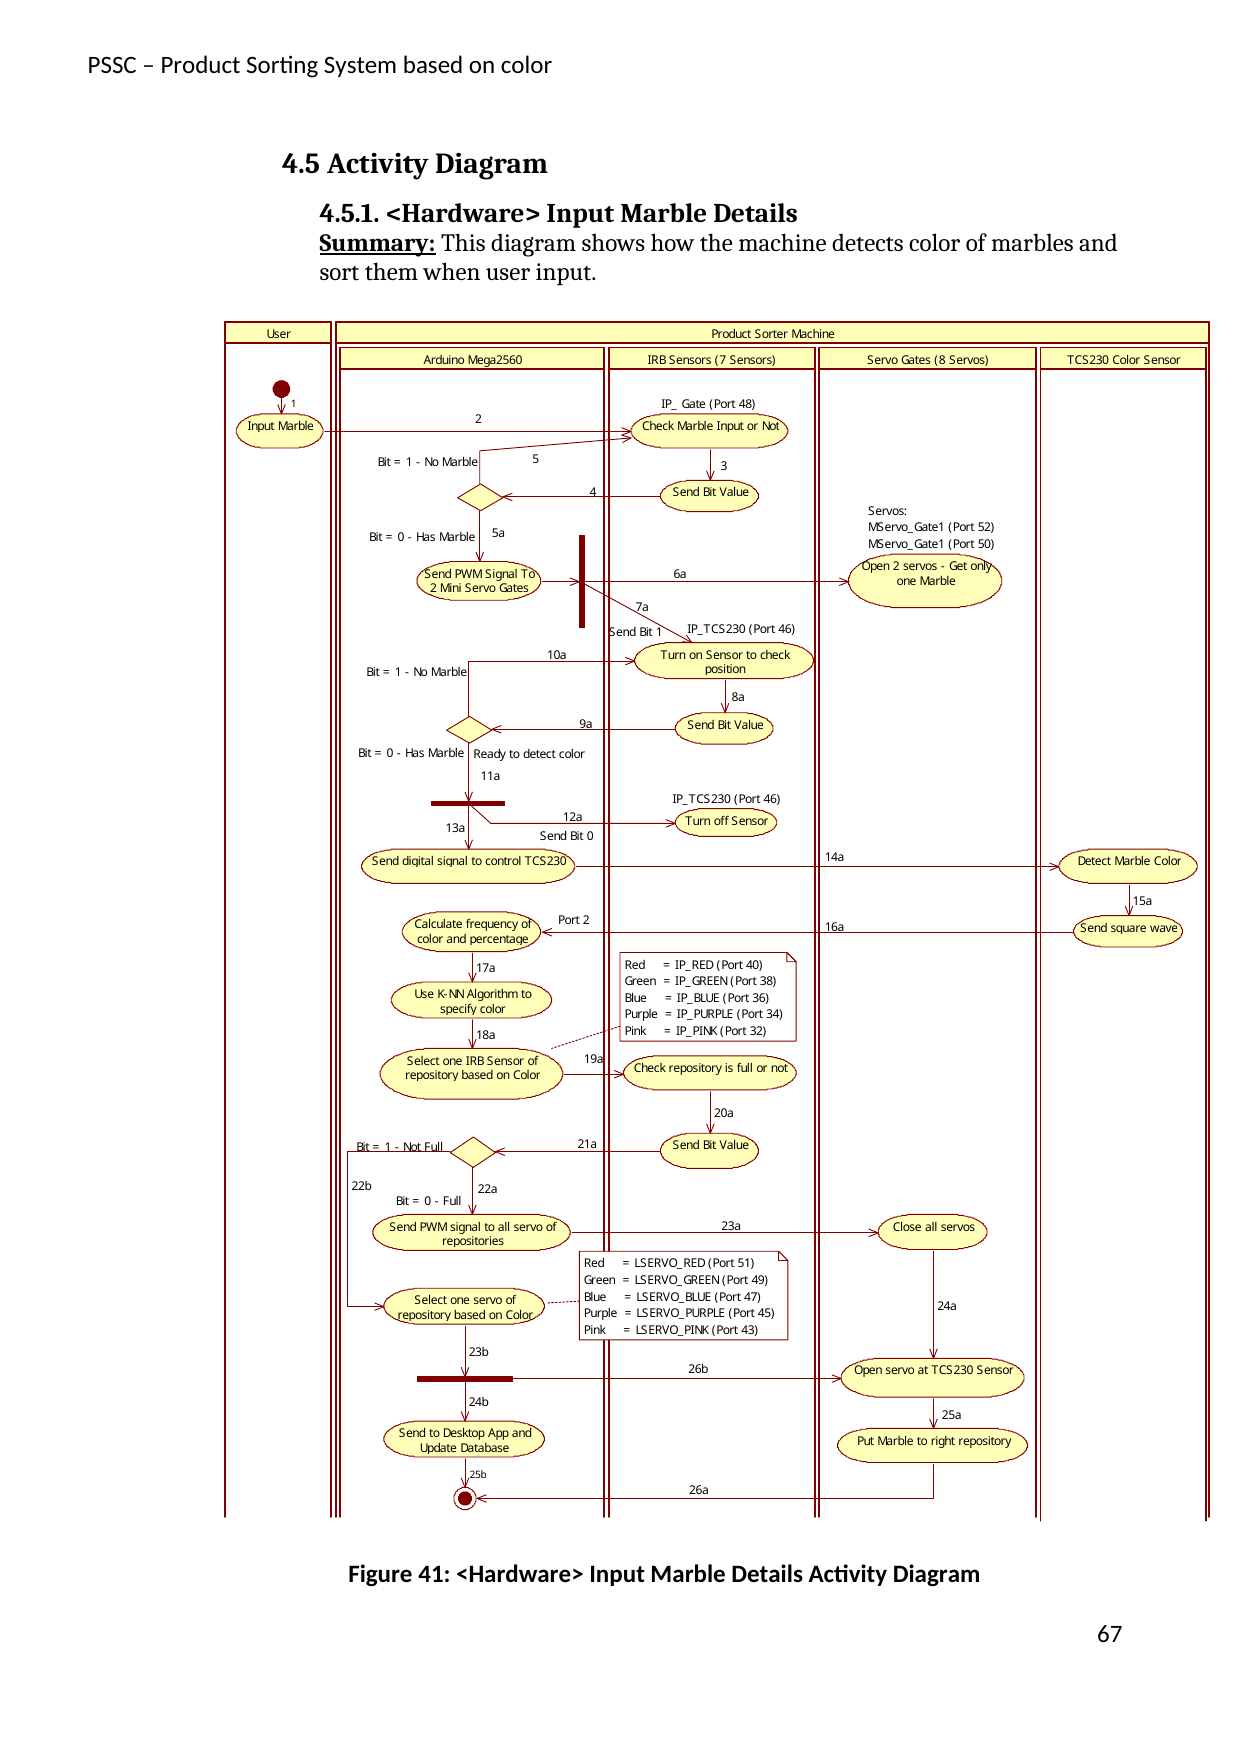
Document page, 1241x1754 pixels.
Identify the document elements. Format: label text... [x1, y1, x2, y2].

list Activity Diagram [282, 148, 1122, 181]
list Summary: This diagram shows how the machine detects color of marbles and sort them when user input. [319, 229, 1122, 287]
list <Hardware> Input Marble Details [319, 198, 1122, 229]
text Figure 41: <Hardware> Input Marble Details Activity Diagram [207, 1558, 1122, 1589]
